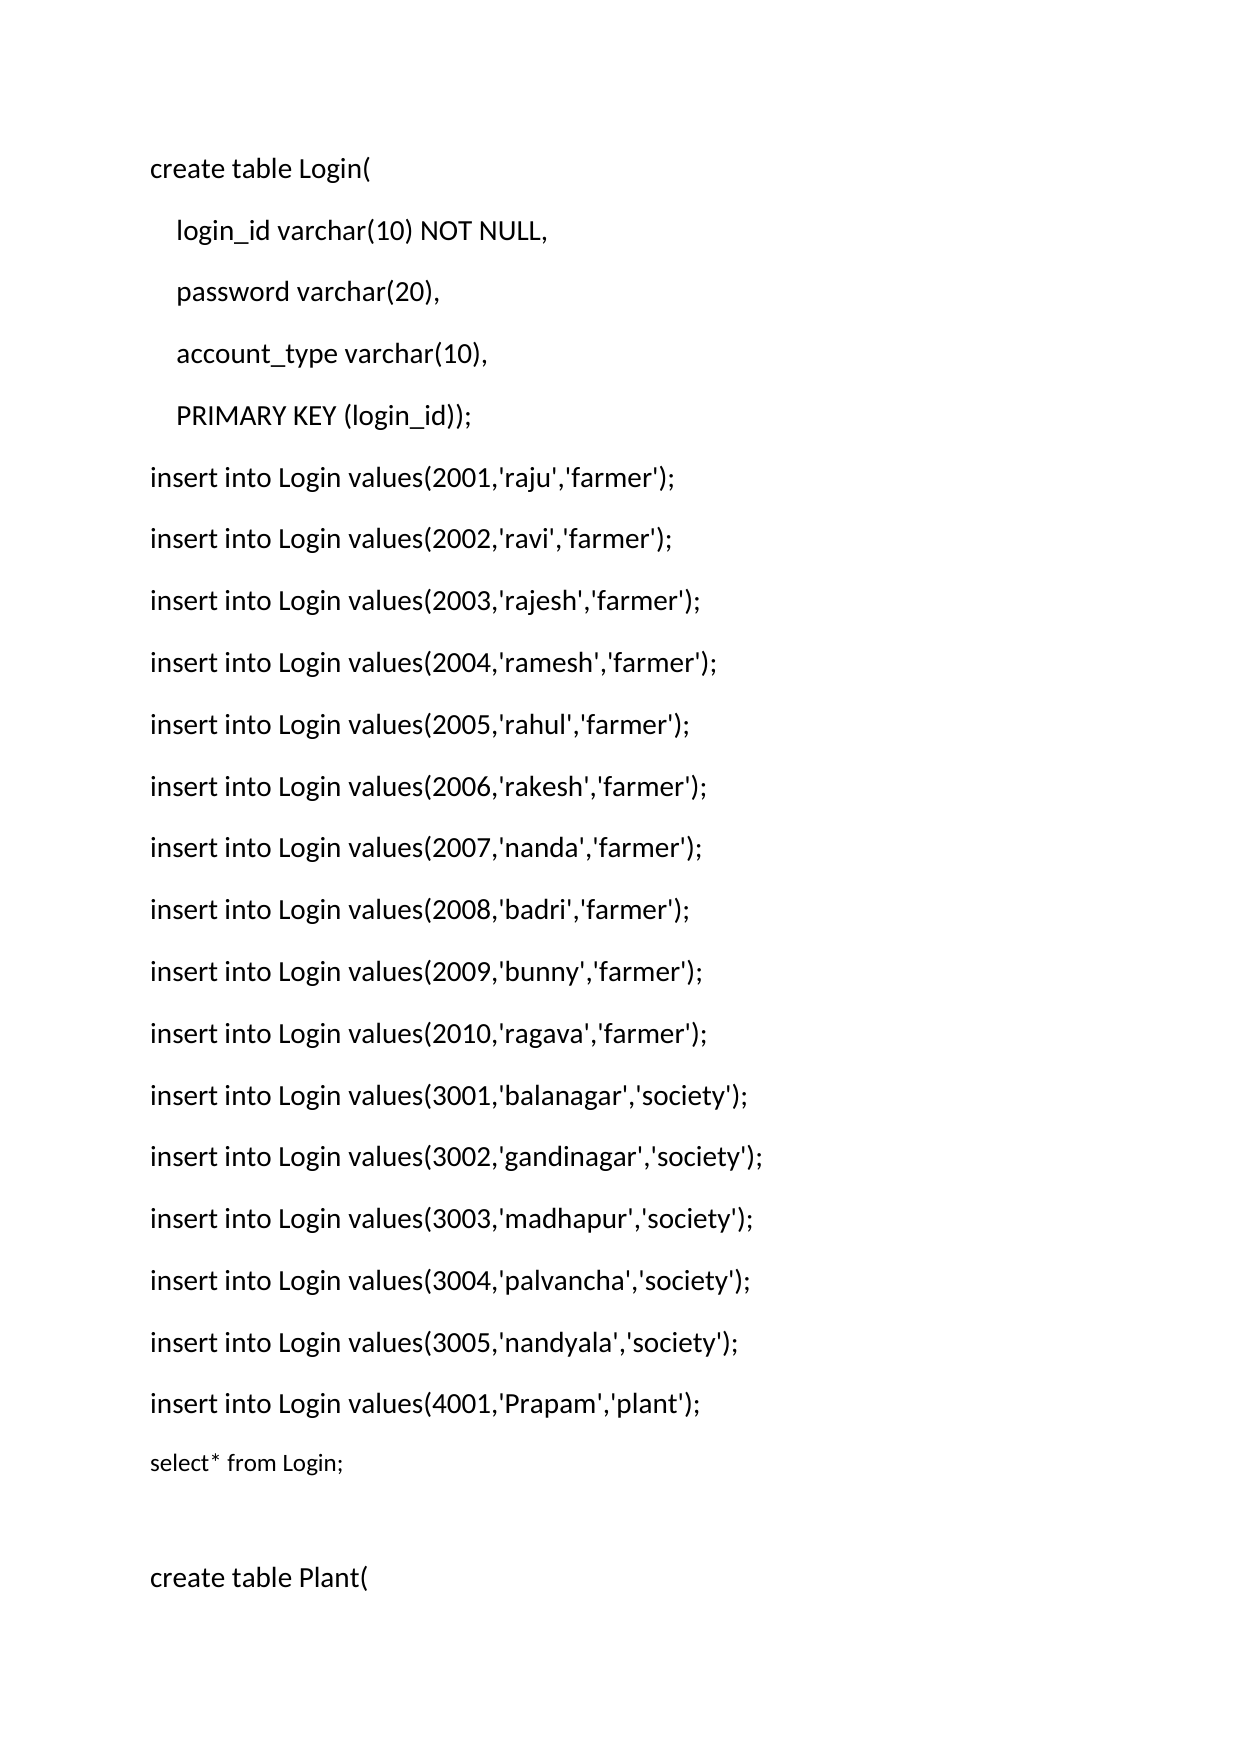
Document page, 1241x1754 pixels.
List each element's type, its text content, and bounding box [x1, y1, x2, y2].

text create table Login( [150, 150, 1090, 186]
text account_type varchar(10), [150, 335, 1090, 371]
text insert into Login values(2007,'nanda','farmer'); [150, 829, 1090, 865]
text PRIMARY KEY (login_id)); [150, 397, 1090, 433]
text insert into Login values(2003,'rajesh','farmer'); [150, 582, 1090, 618]
text insert into Login values(2008,'badri','farmer'); [150, 891, 1090, 927]
text insert into Login values(2010,'ragava','farmer'); [150, 1015, 1090, 1050]
text insert into Login values(2006,'rakesh','farmer'); [150, 768, 1090, 803]
text insert into Login values(2001,'raju','farmer'); [150, 459, 1090, 494]
text insert into Login values(2002,'ravi','farmer'); [150, 521, 1090, 556]
text create table Plant( [150, 1559, 1090, 1594]
text login_id varchar(10) NOT NULL, [150, 212, 1090, 247]
text insert into Login values(2005,'rahul','farmer'); [150, 706, 1090, 742]
text insert into Login values(3005,'nandyala','society'); [150, 1324, 1090, 1359]
text insert into Login values(3003,'madhapur','society'); [150, 1200, 1090, 1236]
text insert into Login values(2009,'bunny','farmer'); [150, 953, 1090, 989]
text password varchar(20), [150, 273, 1090, 309]
text select* from Login; [150, 1447, 1090, 1478]
text insert into Login values(3001,'balanagar','society'); [150, 1077, 1090, 1112]
text insert into Login values(3002,'gandinagar','society'); [150, 1138, 1090, 1174]
text insert into Login values(2004,'ramesh','farmer'); [150, 644, 1090, 680]
text insert into Login values(3004,'palvancha','society'); [150, 1262, 1090, 1297]
text insert into Login values(4001,'Prapam','plant'); [150, 1385, 1090, 1421]
